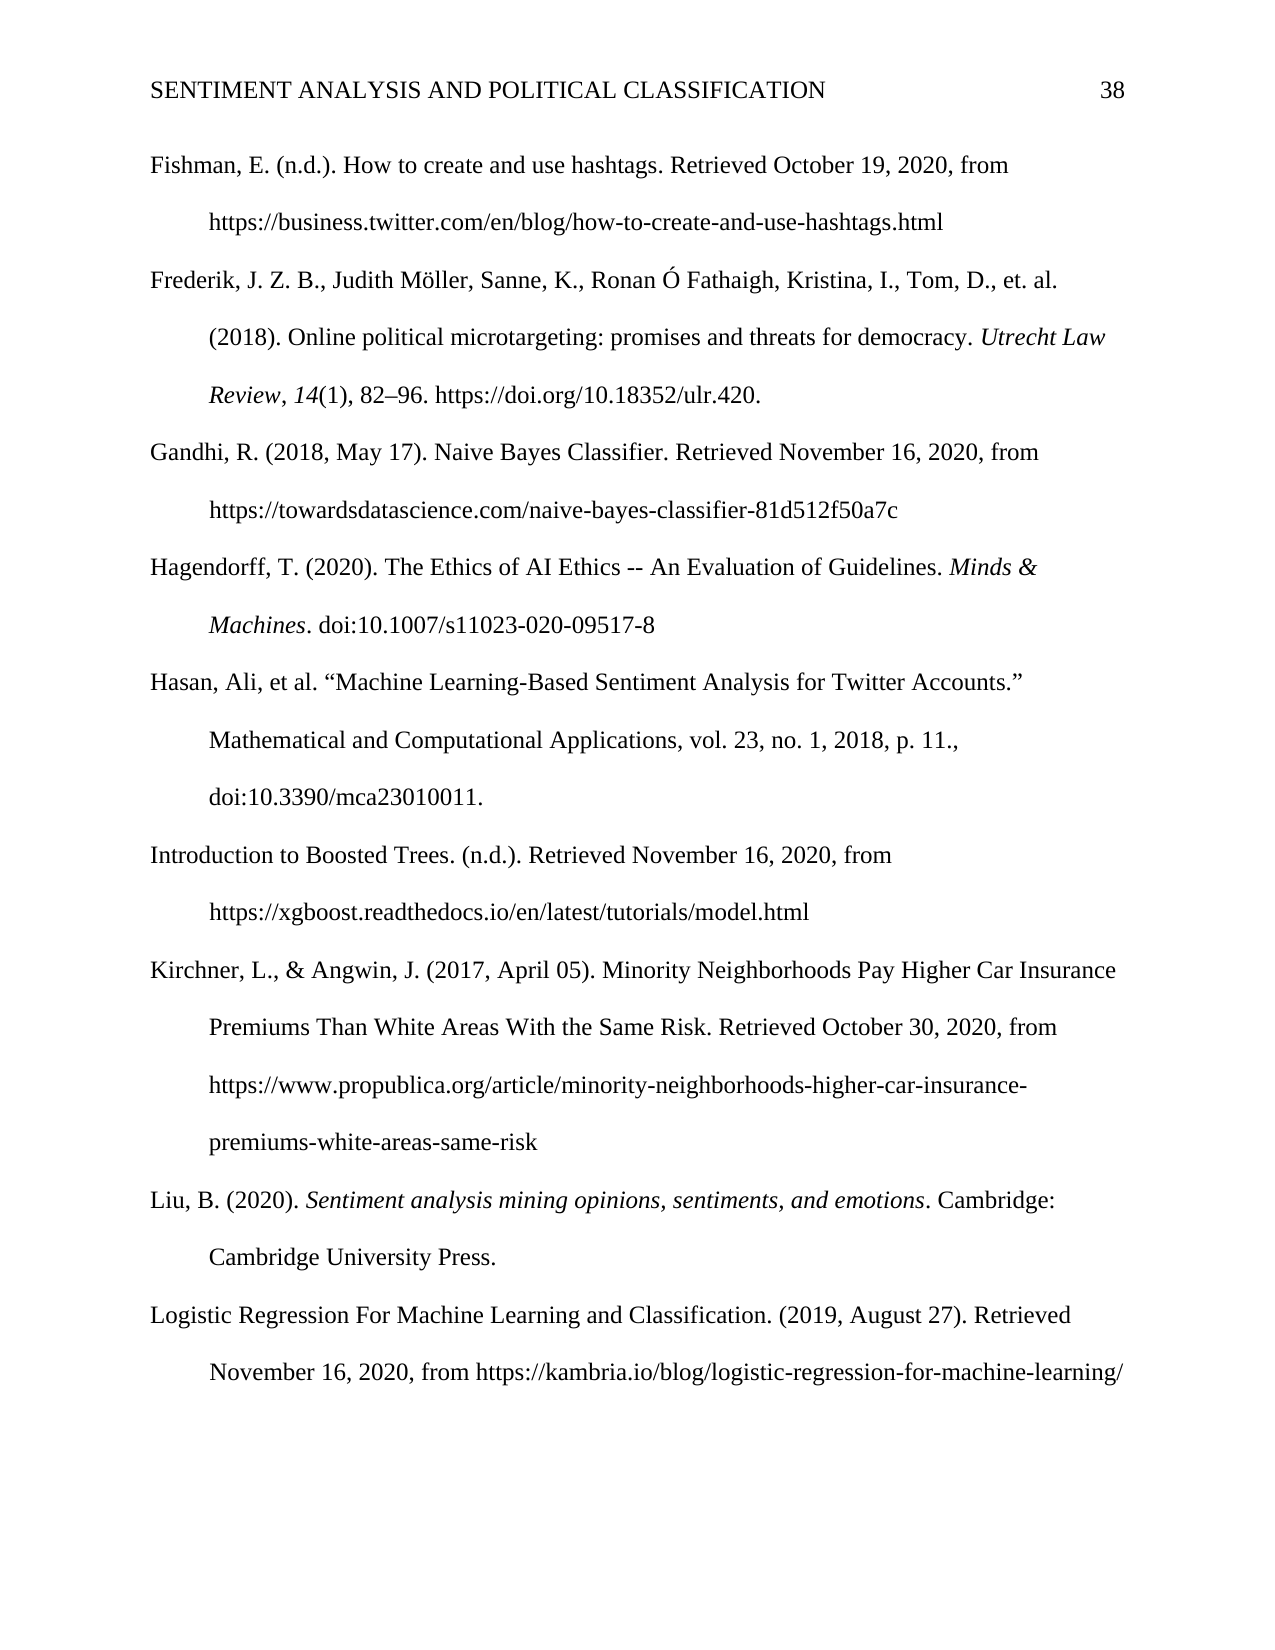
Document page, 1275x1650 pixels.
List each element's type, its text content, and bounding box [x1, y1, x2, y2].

text Logistic Regression For Machine Learning and Classification. (2019, August 27). Retrieved November 16, 2020, from https://kambria.io/blog/logistic-regression-for-machine-learning/ [150, 1300, 1125, 1386]
text Fishman, E. (n.d.). How to create and use hashtags. Retrieved October 19, 2020, from https://business.twitter.com/en/blog/how-to-create-and-use-hashtags.html [150, 150, 1125, 236]
text Gandhi, R. (2018, May 17). Naive Bayes Classifier. Retrieved November 16, 2020, from https://towardsdatascience.com/naive-bayes-classifier-81d512f50a7c [150, 437, 1125, 524]
text Frederik, J. Z. B., Judith Möller, Sanne, K., Ronan Ó Fathaigh, Kristina, I., Tom, D., et. al. (2018). Online political microtargeting: promises and threats for democracy. Utrecht Law Review, 14(1), 82–96. https://doi.org/10.18352/ulr.420. [150, 265, 1125, 409]
text Introduction to Boosted Trees. (n.d.). Retrieved November 16, 2020, from https://xgboost.readthedocs.io/en/latest/tutorials/model.html [150, 840, 1125, 926]
text Hasan, Ali, et al. “Machine Learning-Based Sentiment Analysis for Twitter Accounts.” Mathematical and Computational Applications, vol. 23, no. 1, 2018, p. 11., doi:10.3390/mca23010011. [150, 667, 1125, 811]
text Liu, B. (2020). Sentiment analysis mining opinions, sentiments, and emotions. Cambridge: Cambridge University Press. [150, 1185, 1125, 1271]
text Kirchner, L., & Angwin, J. (2017, April 05). Minority Neighborhoods Pay Higher Car Insurance Premiums Than White Areas With the Same Risk. Retrieved October 30, 2020, from https://www.propublica.org/article/minority-neighborhoods-higher-car-insurance-premiums-white-areas-same-risk [150, 955, 1125, 1156]
text Hagendorff, T. (2020). The Ethics of AI Ethics -- An Evaluation of Guidelines. Minds & Machines. doi:10.1007/s11023-020-09517-8 [150, 552, 1125, 639]
